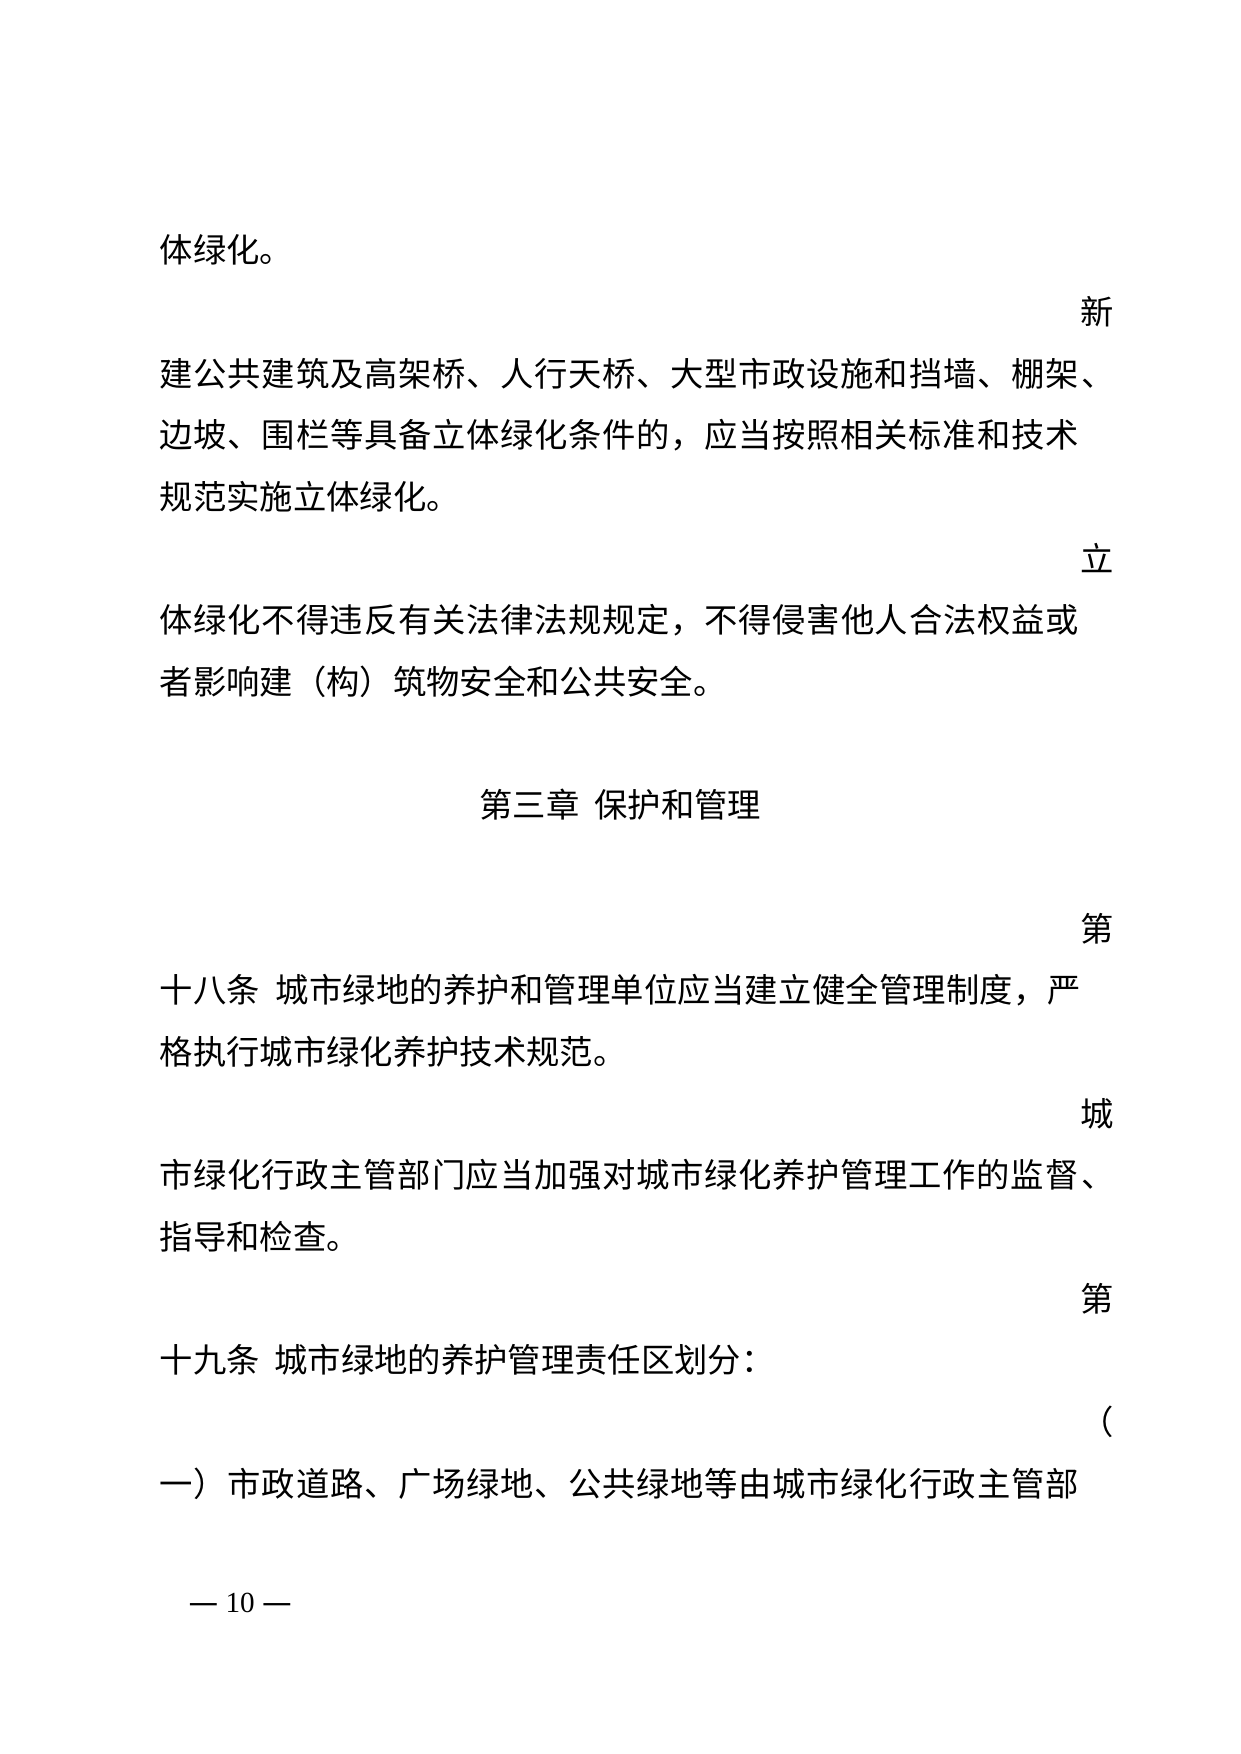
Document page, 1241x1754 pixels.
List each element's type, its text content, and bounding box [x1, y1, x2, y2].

text 新建公共建筑及高架桥、人行天桥、大型市政设施和挡墙、棚架、边坡、围栏等具备立体绿化条件的，应当按照相关标准和技术规范实施立体绿化。 [159, 275, 1081, 522]
text 第十八条 城市绿地的养护和管理单位应当建立健全管理制度，严格执行城市绿化养护技术规范。 [159, 892, 1081, 1077]
text 第十九条 城市绿地的养护管理责任区划分： [159, 1262, 1081, 1385]
text 立体绿化不得违反有关法律法规规定，不得侵害他人合法权益或者影响建（构）筑物安全和公共安全。 [159, 522, 1081, 707]
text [159, 214, 1081, 275]
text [159, 1385, 1081, 1509]
text 第三章 保护和管理 [159, 769, 1081, 830]
text 城市绿化行政主管部门应当加强对城市绿化养护管理工作的监督、指导和检查。 [159, 1077, 1081, 1262]
